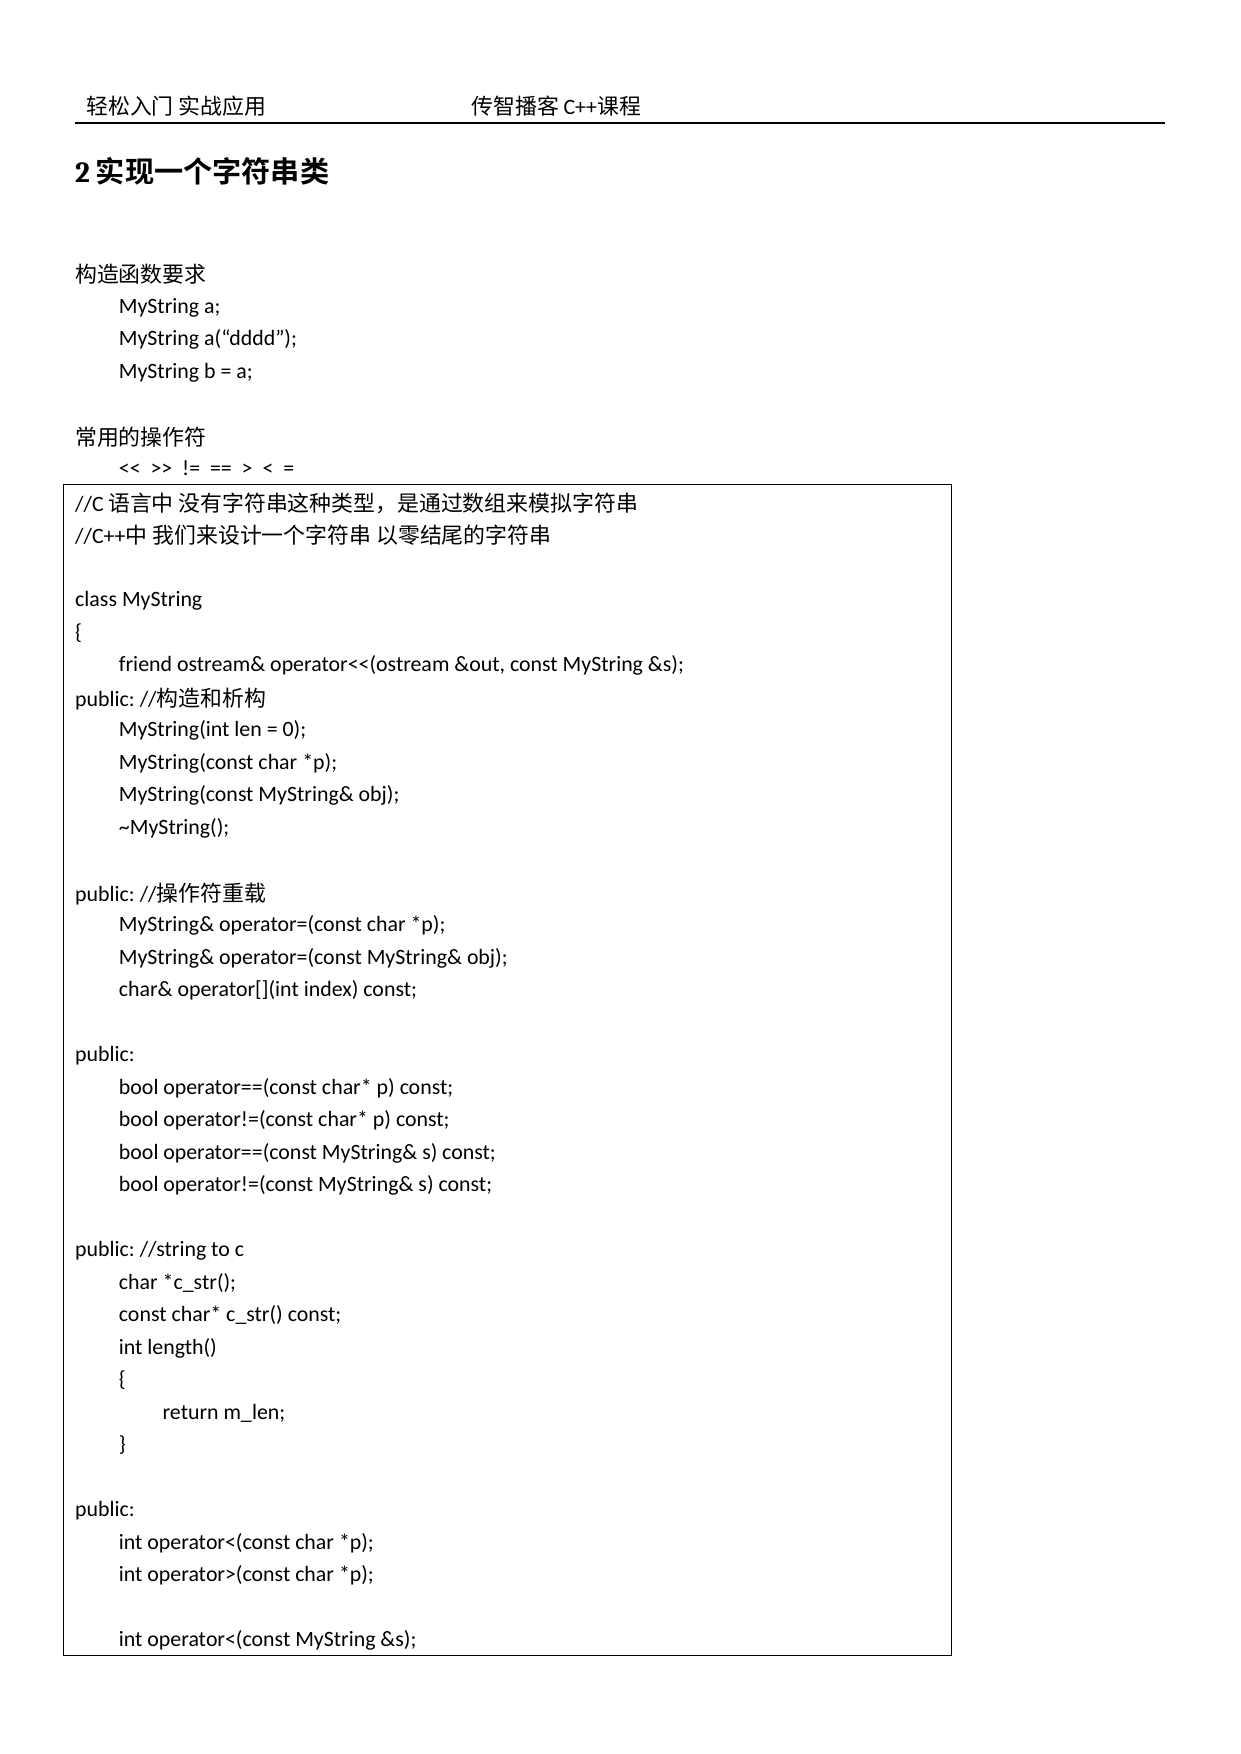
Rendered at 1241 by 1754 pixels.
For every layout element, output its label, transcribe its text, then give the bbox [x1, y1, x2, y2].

text MyString b = a; [119, 354, 1165, 387]
text 常用的操作符 [75, 419, 1165, 452]
text MyString a(“dddd”); [119, 322, 1165, 354]
text << >> != == > < = [75, 452, 1165, 484]
text 构造函数要求 [75, 257, 1165, 289]
subtitle 2实现一个字符串类 [75, 138, 1165, 203]
text MyString a; [119, 289, 1165, 322]
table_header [64, 485, 951, 1655]
